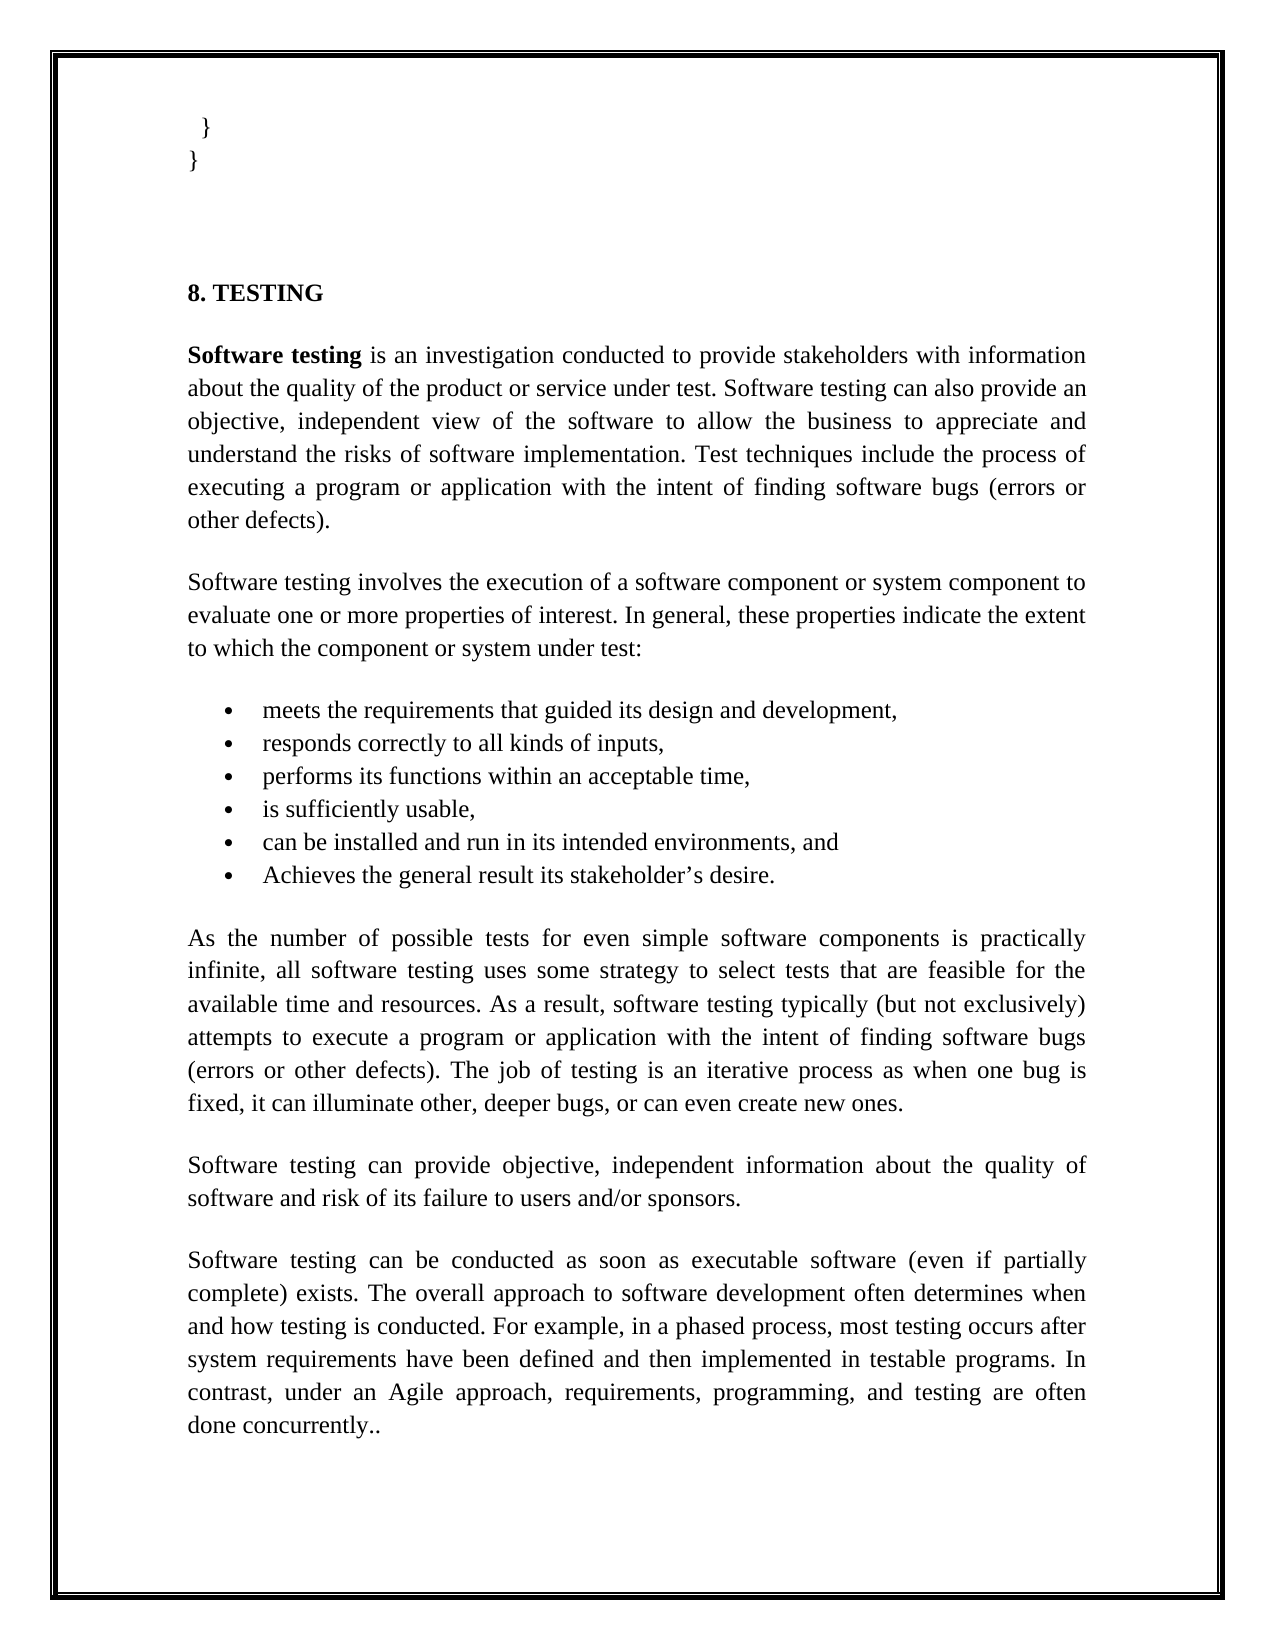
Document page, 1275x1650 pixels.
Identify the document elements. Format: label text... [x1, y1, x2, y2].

list Achieves the general result its stakeholder’s desire. [225, 860, 1087, 889]
text Software testing involves the execution of a software component or system component to evaluate one or more properties of interest. In general, these properties indicate the extent to which the component or system under test: [187, 567, 1087, 662]
text } [187, 112, 1087, 141]
text Software testing can provide objective, independent information about the quality of software and risk of its failure to users and/or sponsors. [187, 1150, 1087, 1212]
list meets the requirements that guided its design and development, [225, 695, 1087, 724]
text Software testing is an investigation conducted to provide stakeholders with information about the quality of the product or service under test. Software testing can also provide an objective, independent view of the software to allow the business to appreciate and understand the risks of software implementation. Test techniques include the process of executing a program or application with the intent of finding software bugs (errors or other defects). [187, 340, 1087, 534]
text Software testing can be conducted as soon as executable software (even if partially complete) exists. The overall approach to software development often determines when and how testing is conducted. For example, in a phased process, most testing occurs after system requirements have been defined and then implemented in testable programs. In contrast, under an Agile approach, requirements, programming, and testing are often done concurrently.. [187, 1245, 1087, 1439]
text 8. TESTING [187, 278, 1087, 306]
text As the number of possible tests for even simple software components is practically infinite, all software testing uses some strategy to select tests that are feasible for the available time and resources. As a result, software testing typically (but not exclusively) attempts to execute a program or application with the intent of finding software bugs (errors or other defects). The job of testing is an iterative process as when one bug is fixed, it can illuminate other, deeper bugs, or can even create new ones. [187, 923, 1087, 1116]
list can be installed and run in its intended environments, and [225, 827, 1087, 856]
text } [187, 146, 1087, 174]
list is sufficiently usable, [225, 794, 1087, 823]
list performs its functions within an acceptable time, [225, 761, 1087, 790]
list responds correctly to all kinds of inputs, [225, 728, 1087, 757]
